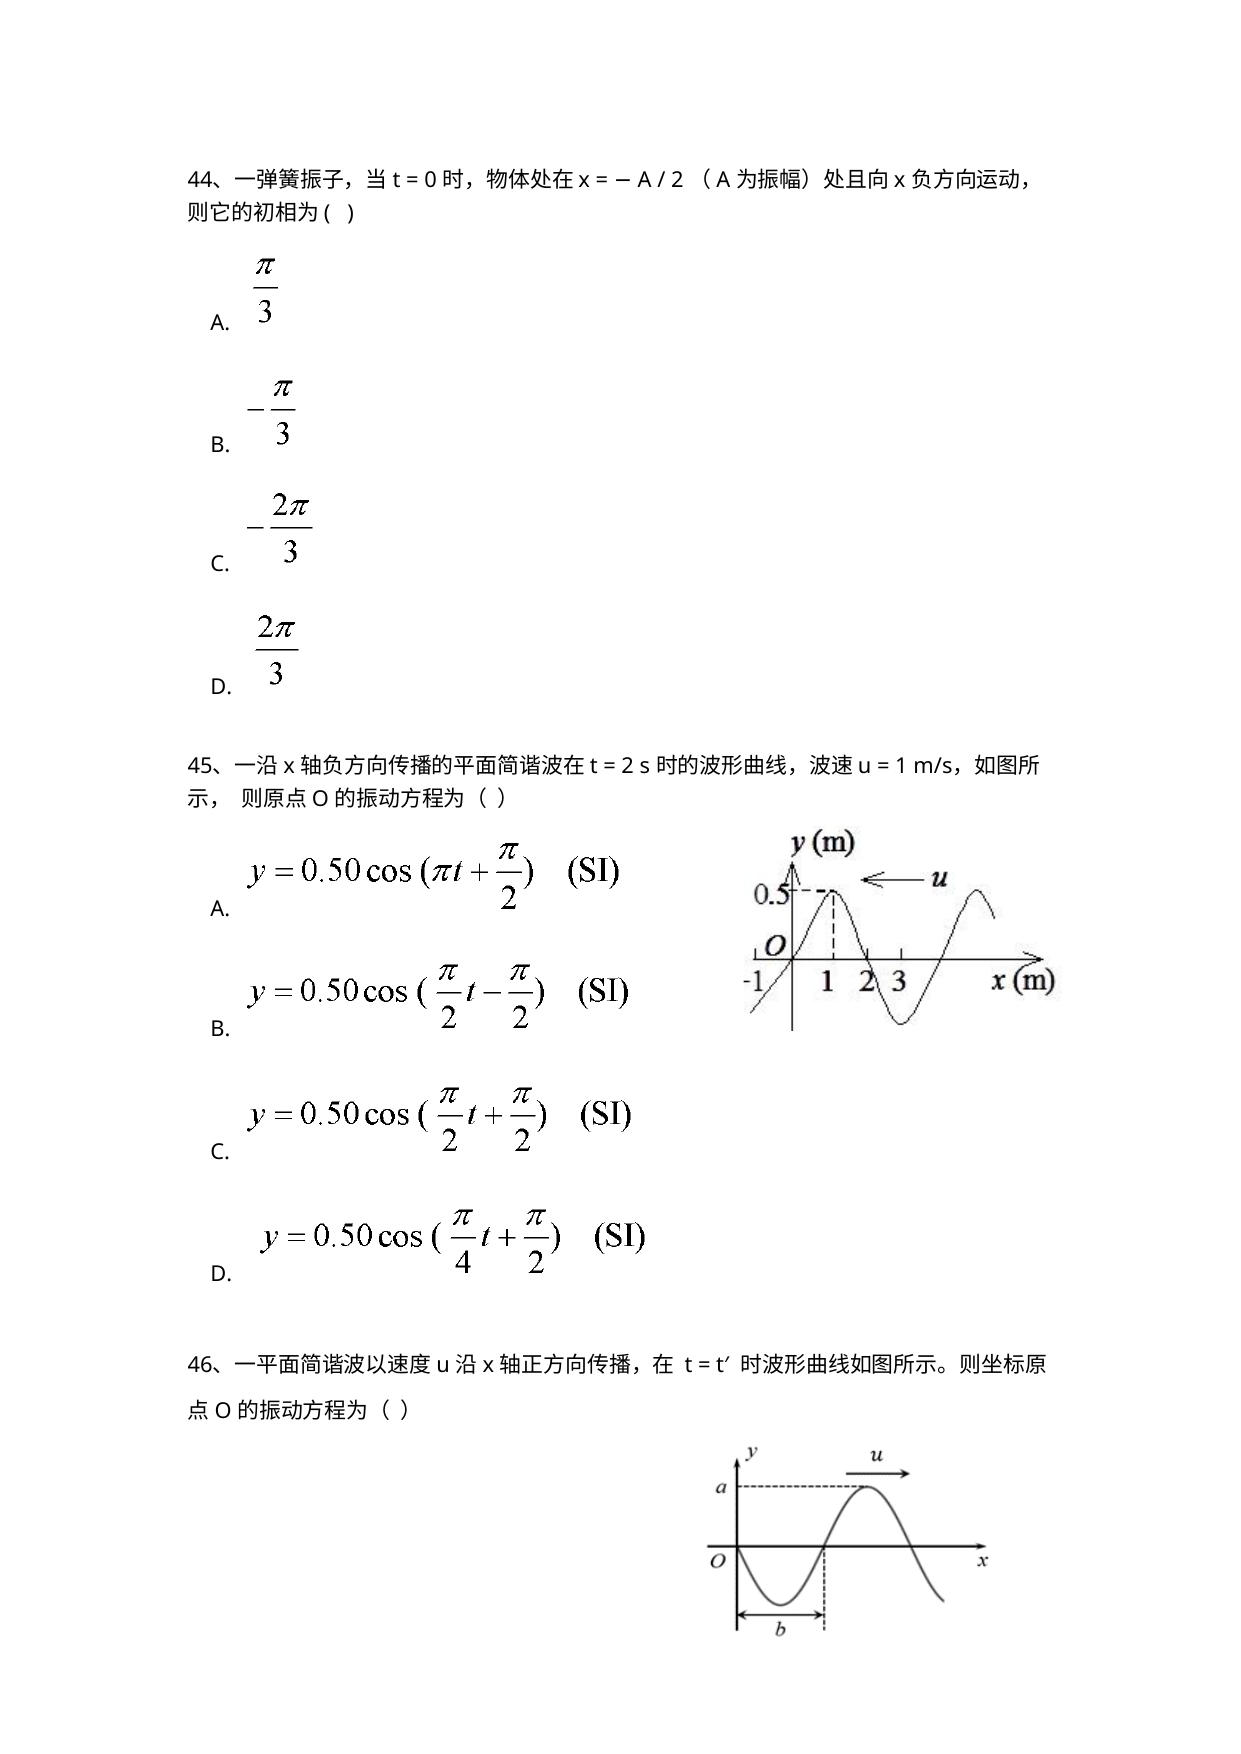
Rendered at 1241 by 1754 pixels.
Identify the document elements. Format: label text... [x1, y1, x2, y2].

picture [249, 606, 303, 691]
picture [241, 361, 302, 452]
picture [247, 239, 283, 330]
text D. [187, 606, 1053, 703]
picture [241, 947, 636, 1035]
text 44、一弹簧振子，当 t = 0 时，物体处在x = − A / 2 （ A 为振幅）处且向 x 负方向运动，则它的初相为 ( ) [187, 162, 1053, 227]
text B. [187, 362, 1053, 459]
picture [241, 1070, 638, 1158]
text A. [187, 239, 1053, 337]
picture [241, 825, 626, 916]
text 46、一平面简谐波以速度 u 沿 x 轴正方向传播，在 t = t′ 时波形曲线如图所示。则坐标原点 O 的振动方程为（ ） [187, 1347, 1053, 1425]
picture [702, 1443, 998, 1639]
text C. [187, 484, 1053, 581]
picture [255, 1192, 652, 1280]
text 45、一沿 x 轴负方向传播的平面简谐波在 t = 2 s 时的波形曲线，波速 u = 1 m/s，如图所示， 则原点 O 的振动方程为（ ） [187, 748, 1053, 813]
picture [241, 483, 319, 569]
picture [743, 826, 1063, 1031]
